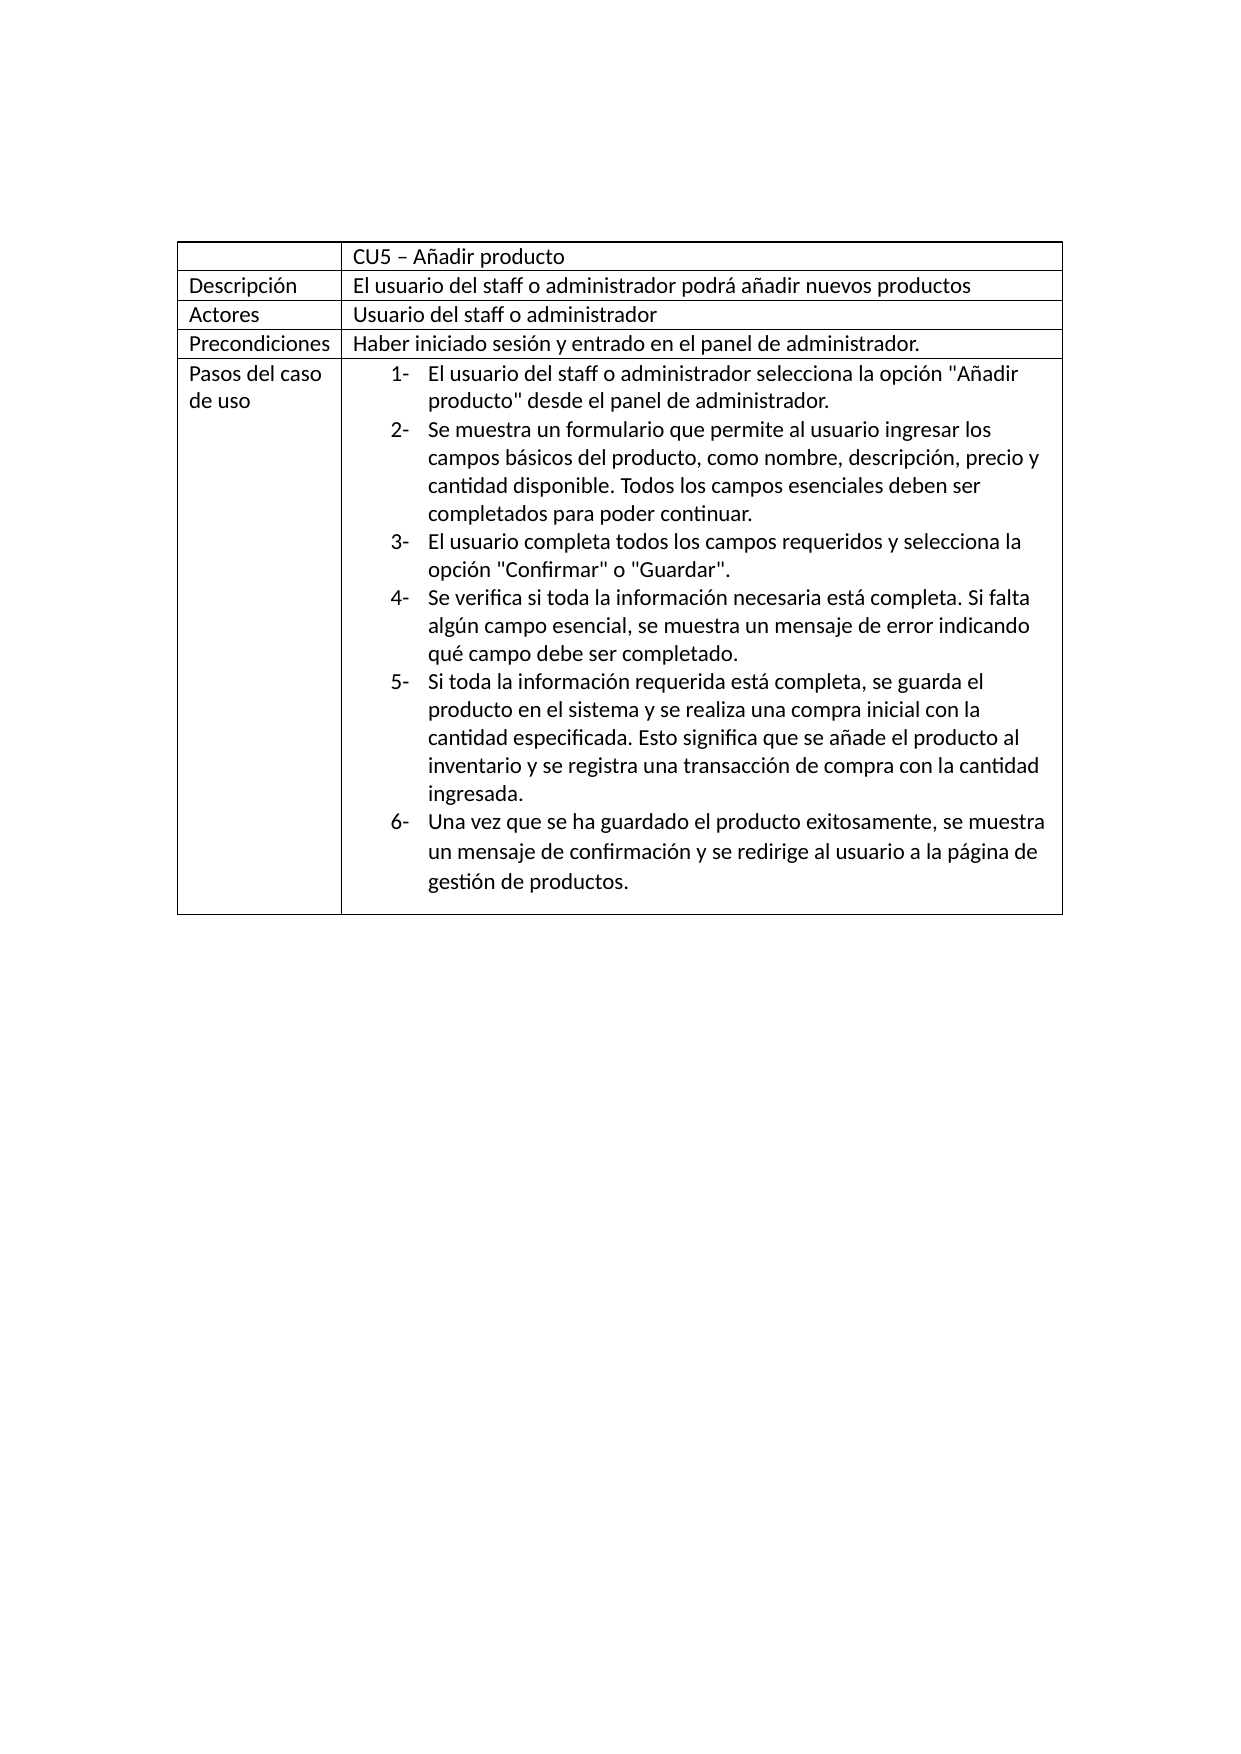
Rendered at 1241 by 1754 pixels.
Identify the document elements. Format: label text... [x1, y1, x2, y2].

table_header CU5 – Añadir producto [342, 243, 1062, 270]
table_cell El usuario del staff o administrador selecciona la opción "Añadir producto" desde el panel de administrador. Se muestra un formulario que permite al usuario ingresar los campos básicos del producto, como nombre, descripción, precio y cantidad disponible. Todos los campos esenciales deben ser completados para poder continuar. El usuario completa todos los campos requeridos y selecciona la opción "Confirmar" o "Guardar". Se verifica si toda la información necesaria está completa. Si falta algún campo esencial, se muestra un mensaje de error indicando qué campo debe ser completado. Si toda la información requerida está completa, se guarda el producto en el sistema y se realiza una compra inicial con la cantidad especificada. Esto significa que se añade el producto al inventario y se registra una transacción de compra con la cantidad ingresada. Una vez que se ha guardado el producto exitosamente, se muestra un mensaje de confirmación y se redirige al usuario a la página de gestión de productos. [342, 359, 1062, 914]
table_cell Descripción [178, 271, 341, 299]
table_cell Usuario del staff o administrador [342, 301, 1062, 328]
table_cell Actores [178, 301, 341, 328]
table_cell El usuario del staff o administrador podrá añadir nuevos productos [342, 271, 1062, 299]
table_cell Haber iniciado sesión y entrado en el panel de administrador. [342, 330, 1062, 358]
table_header [178, 243, 341, 270]
table_cell Precondiciones [178, 330, 341, 358]
table_cell Pasos del caso de uso [178, 359, 341, 914]
